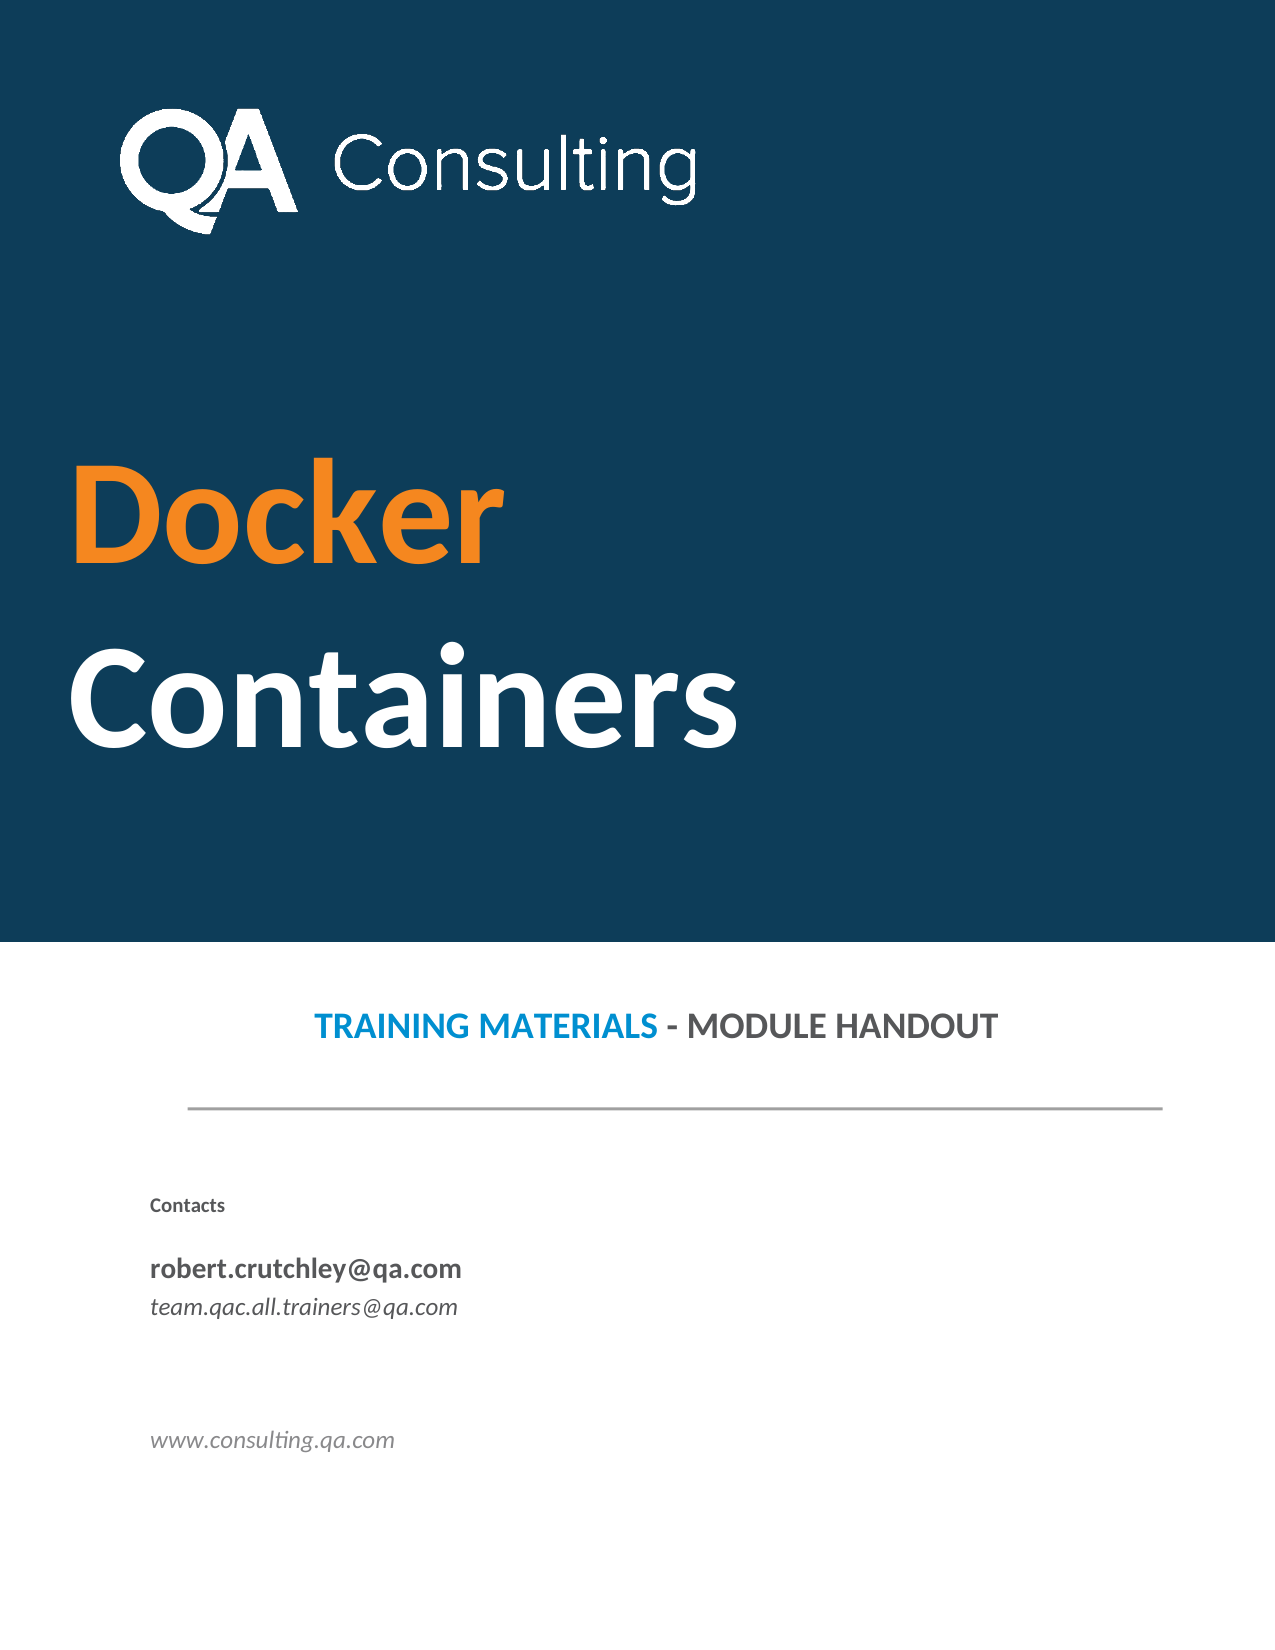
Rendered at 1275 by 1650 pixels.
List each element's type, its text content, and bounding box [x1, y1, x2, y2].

picture [53, 53, 762, 281]
text www.consulting.qa.com [150, 1424, 1125, 1455]
text robert.crutchley@qa.com [150, 1251, 1125, 1286]
text Contacts [150, 1192, 1125, 1218]
text team.qac.all.trainers@qa.com [150, 1291, 1125, 1322]
text TRAINING MATERIALS - MODULE HANDOUT [187, 1002, 1125, 1048]
